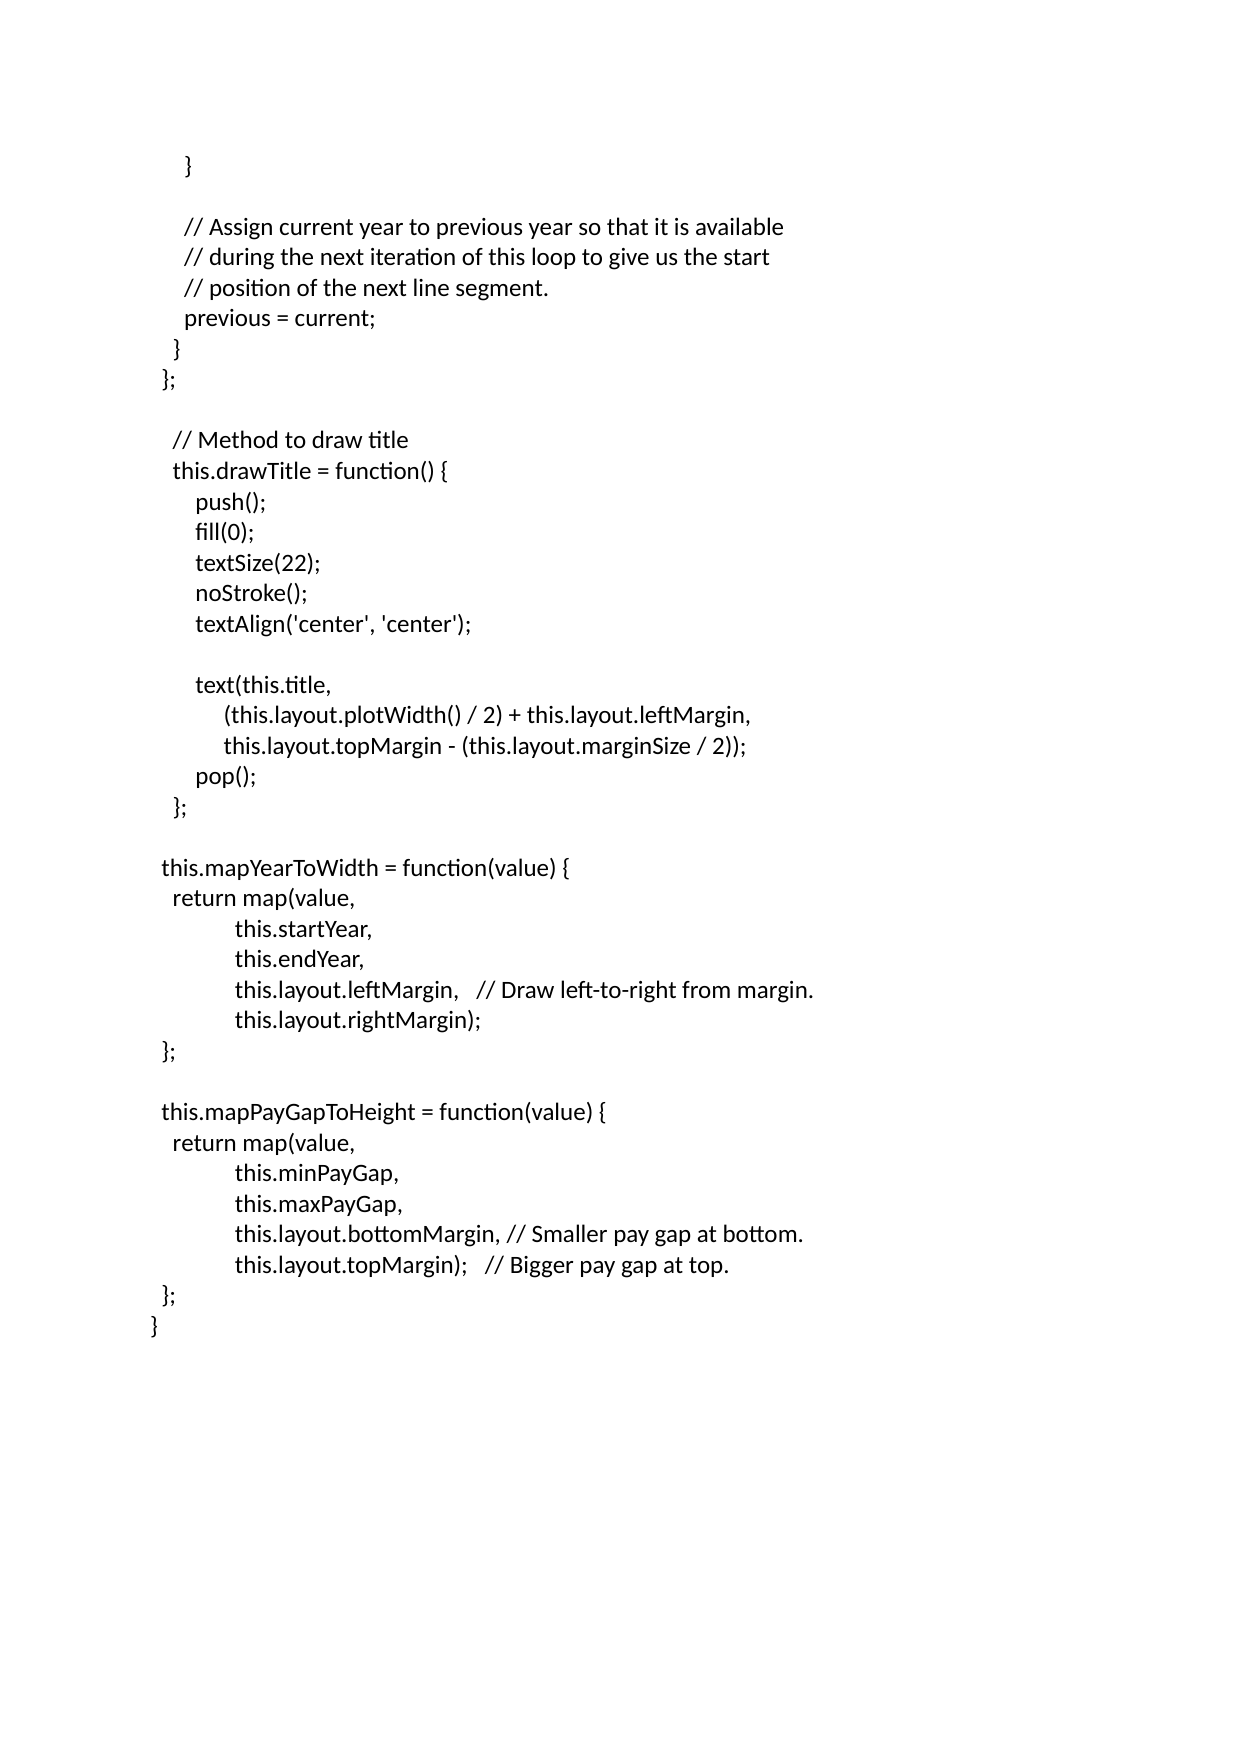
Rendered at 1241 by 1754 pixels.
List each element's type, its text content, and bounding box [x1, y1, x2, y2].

text this.mapYearToWidth = function(value) { [150, 852, 1090, 882]
text this.layout.bottomMargin, // Smaller pay gap at bottom. [150, 1218, 1090, 1249]
text }; [150, 791, 1090, 821]
text // Method to draw title [150, 425, 1090, 455]
text return map(value, [150, 1127, 1090, 1157]
text // during the next iteration of this loop to give us the start [150, 242, 1090, 272]
text text(this.title, [150, 669, 1090, 699]
text this.minPayGap, [150, 1157, 1090, 1188]
text this.mapPayGapToHeight = function(value) { [150, 1096, 1090, 1127]
text push(); [150, 486, 1090, 516]
text // Assign current year to previous year so that it is available [150, 211, 1090, 242]
text this.layout.topMargin - (this.layout.marginSize / 2)); [150, 730, 1090, 760]
text }; [150, 364, 1090, 394]
text previous = current; [150, 303, 1090, 333]
text } [150, 150, 1090, 181]
text this.layout.topMargin); // Bigger pay gap at top. [150, 1249, 1090, 1279]
text pop(); [150, 760, 1090, 791]
text this.drawTitle = function() { [150, 455, 1090, 486]
text return map(value, [150, 882, 1090, 913]
text }; [150, 1035, 1090, 1066]
text textAlign('center', 'center'); [150, 608, 1090, 638]
text // position of the next line segment. [150, 272, 1090, 303]
text textSize(22); [150, 547, 1090, 577]
text this.startYear, [150, 913, 1090, 943]
text (this.layout.plotWidth() / 2) + this.layout.leftMargin, [150, 699, 1090, 730]
text this.layout.leftMargin, // Draw left-to-right from margin. [150, 974, 1090, 1004]
text } [150, 333, 1090, 364]
text this.layout.rightMargin); [150, 1004, 1090, 1035]
text this.endYear, [150, 943, 1090, 974]
text fill(0); [150, 516, 1090, 547]
text } [150, 1310, 1090, 1340]
text this.maxPayGap, [150, 1188, 1090, 1218]
text noStroke(); [150, 577, 1090, 608]
text }; [150, 1279, 1090, 1310]
